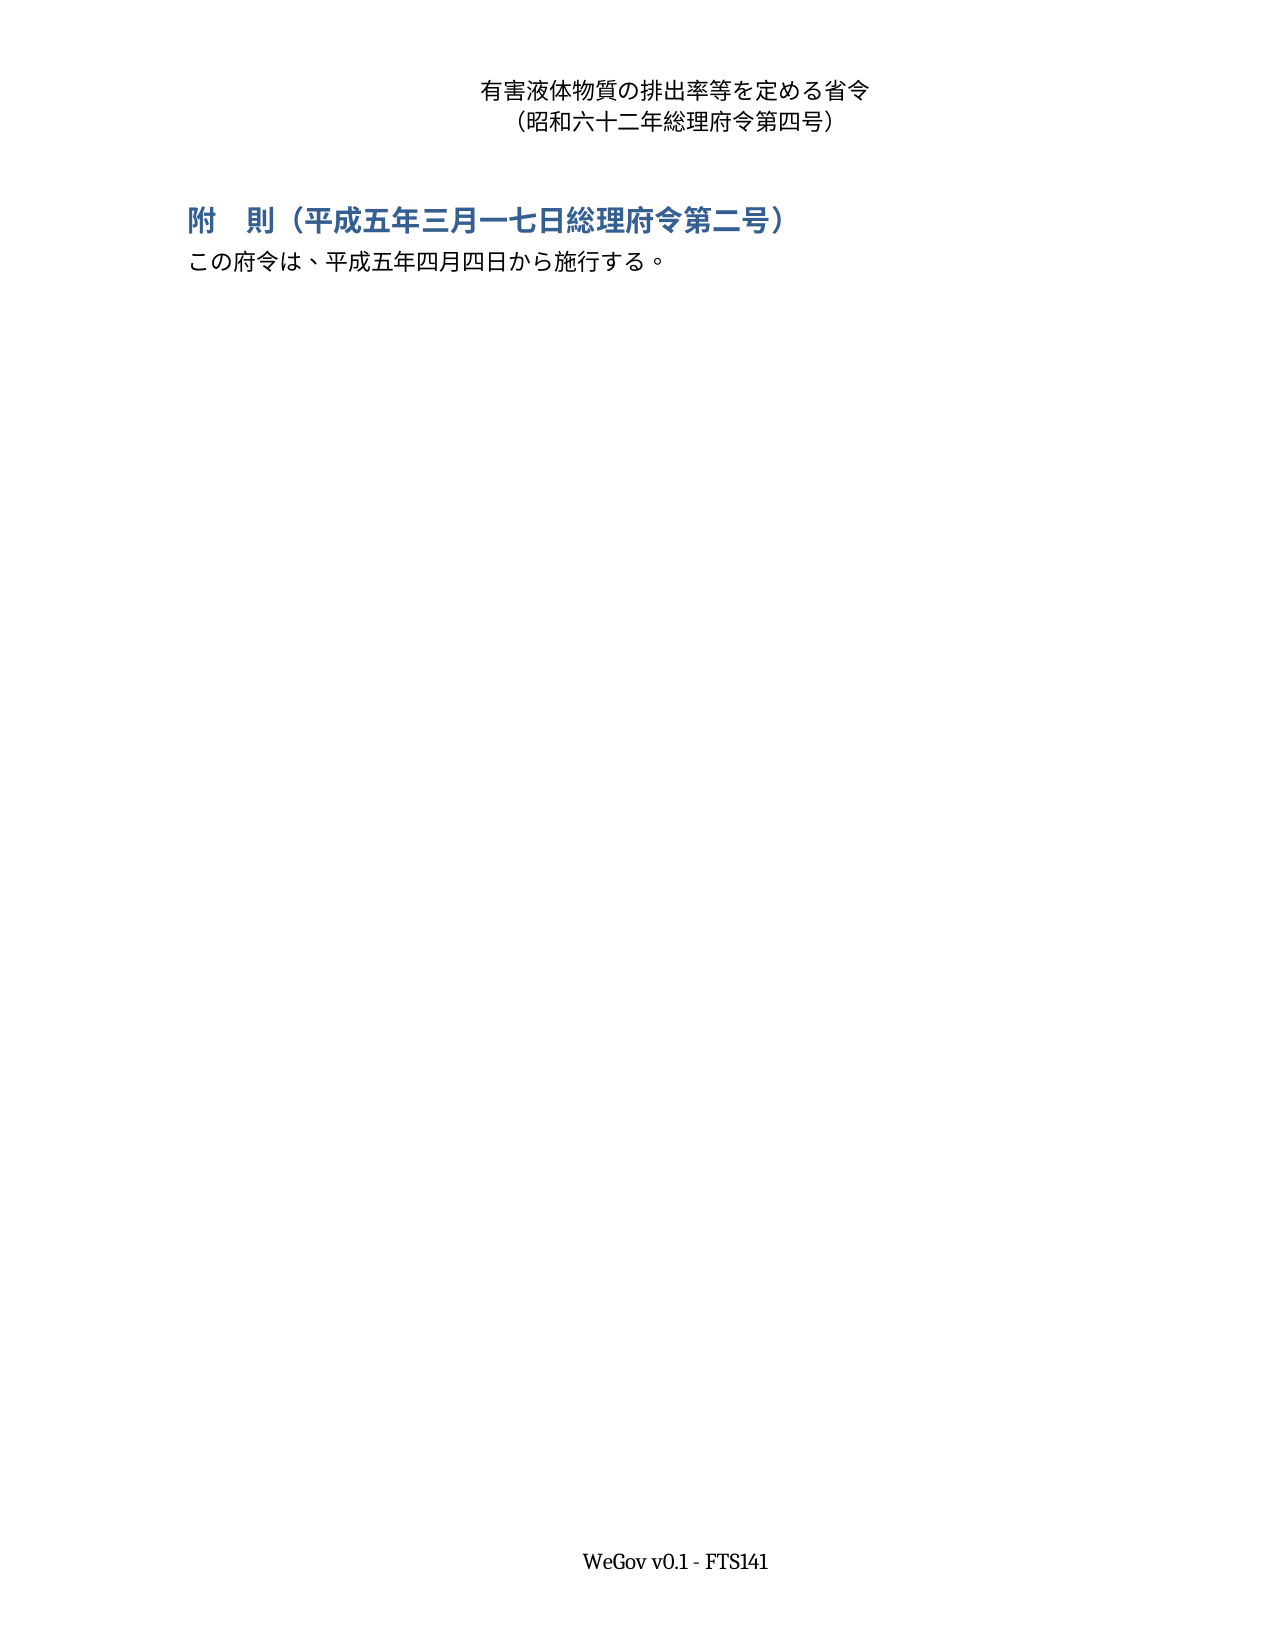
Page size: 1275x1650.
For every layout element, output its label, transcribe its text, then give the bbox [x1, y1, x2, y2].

text この府令は、平成五年四月四日から施行する。 [187, 246, 1087, 277]
subtitle 附 則（平成五年三月一七日総理府令第二号） [187, 200, 1087, 240]
